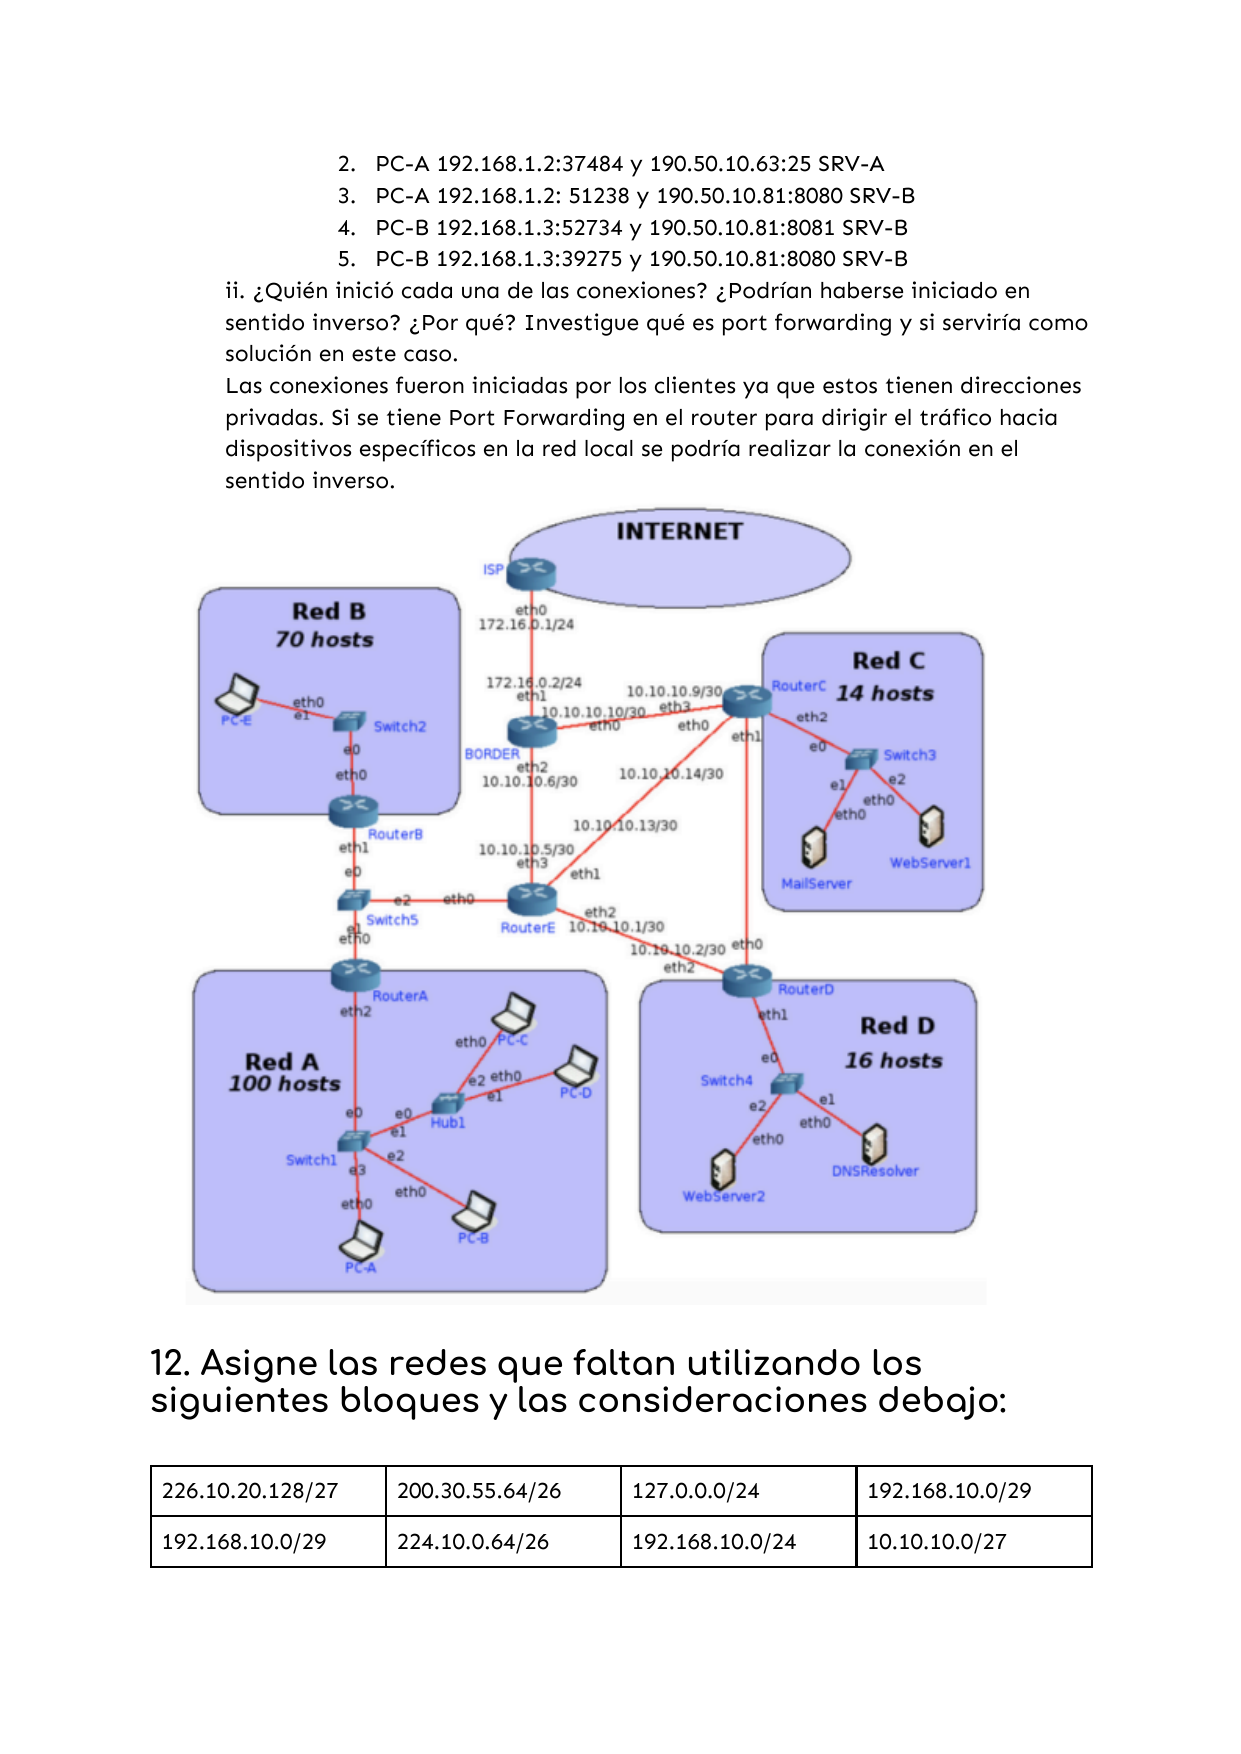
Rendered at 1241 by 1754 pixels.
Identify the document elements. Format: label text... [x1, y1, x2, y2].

table_cell 10.10.10.0/27 [858, 1517, 1091, 1566]
list PC-A 192.168.1.2:37484 y 190.50.10.63:25 SRV-A [337, 150, 1090, 178]
text Las conexiones fueron iniciadas por los clientes ya que estos tienen direcciones privadas. Si se tiene Port Forwarding en el router para dirigir el tráfico hacia dispositivos específicos en la red local se podría realizar la conexión en el sentido inverso. [225, 372, 1090, 494]
subtitle 12. Asigne las redes que faltan utilizando los siguientes bloques y las consideraciones debajo: [150, 1346, 1090, 1421]
table_cell 192.168.10.0/29 [152, 1517, 385, 1566]
table_cell 224.10.0.64/26 [387, 1517, 620, 1566]
picture [150, 498, 1029, 1305]
table_header 226.10.20.128/27 [152, 1467, 385, 1515]
table_header 200.30.55.64/26 [387, 1467, 620, 1515]
table_header 192.168.10.0/29 [858, 1467, 1091, 1515]
table_cell 192.168.10.0/24 [622, 1517, 855, 1566]
text ii. ¿Quién inició cada una de las conexiones? ¿Podrían haberse iniciado en sentido inverso? ¿Por qué? Investigue qué es port forwarding y si serviría como solución en este caso. [225, 277, 1090, 368]
list PC-B 192.168.1.3:39275 y 190.50.10.81:8080 SRV-B [337, 245, 1090, 273]
list PC-A 192.168.1.2: 51238 y 190.50.10.81:8080 SRV-B [337, 182, 1090, 209]
list PC-B 192.168.1.3:52734 y 190.50.10.81:8081 SRV-B [337, 213, 1090, 241]
table_header 127.0.0.0/24 [622, 1467, 855, 1515]
